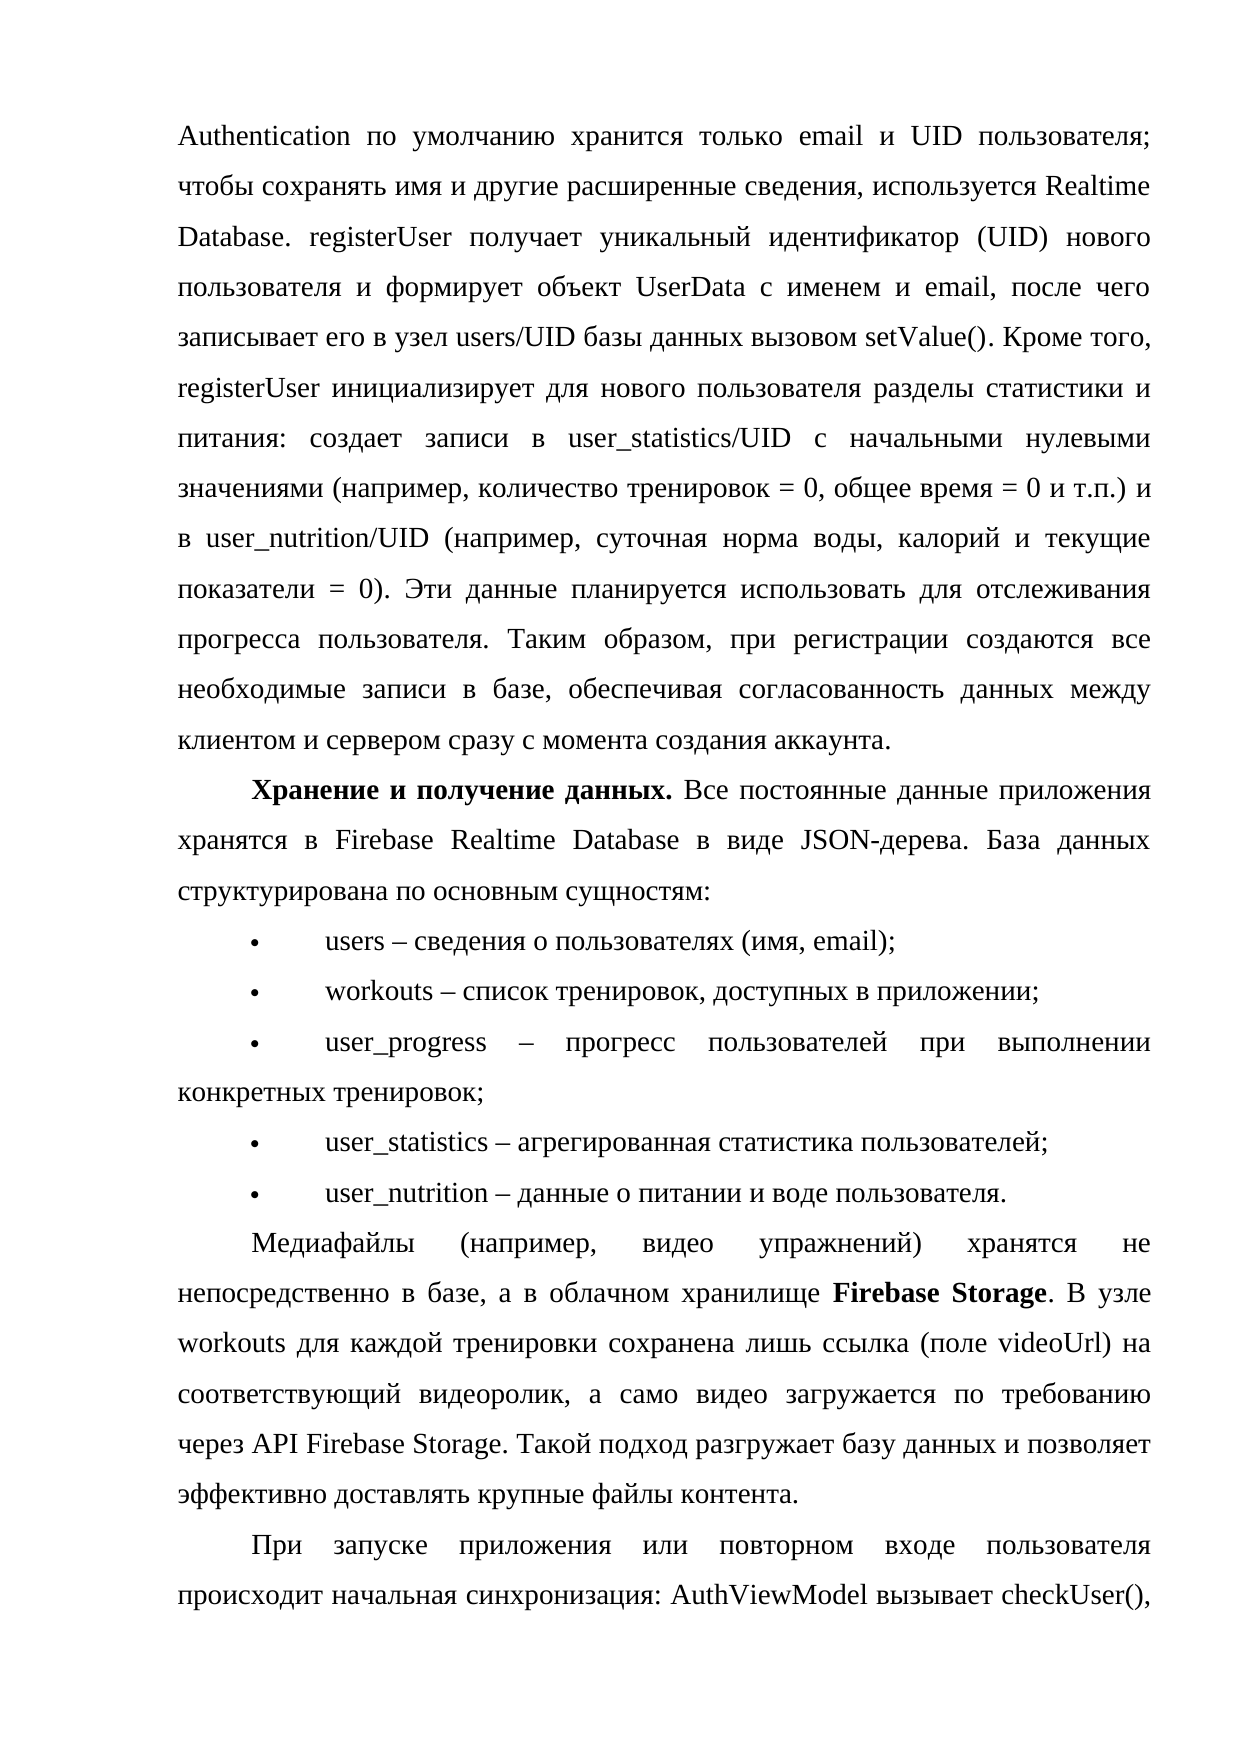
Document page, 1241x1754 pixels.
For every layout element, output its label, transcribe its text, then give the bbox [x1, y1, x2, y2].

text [177, 1527, 1152, 1611]
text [177, 118, 1152, 755]
text Медиафайлы (например, видео упражнений) хранятся не непосредственно в базе, а в облачном хранилище Firebase Storage. В узле workouts для каждой тренировки сохранена лишь ссылка (поле videoUrl) на соответствующий видеоролик, а само видео загружается по требованию через API Firebase Storage. Такой подход разгружает базу данных и позволяет эффективно доставлять крупные файлы контента. [177, 1225, 1152, 1510]
list user_statistics – агрегированная статистика пользователей; [177, 1124, 1152, 1158]
list user_nutrition – данные о питании и воде пользователя. [177, 1175, 1152, 1208]
text Хранение и получение данных. Все постоянные данные приложения хранятся в Firebase Realtime Database в виде JSON-дерева. База данных структурирована по основным сущностям: [177, 772, 1152, 906]
list workouts – список тренировок, доступных в приложении; [177, 973, 1152, 1007]
list users – сведения о пользователях (имя, email); [177, 923, 1152, 957]
list user_progress – прогресс пользователей при выполнении конкретных тренировок; [177, 1024, 1152, 1108]
